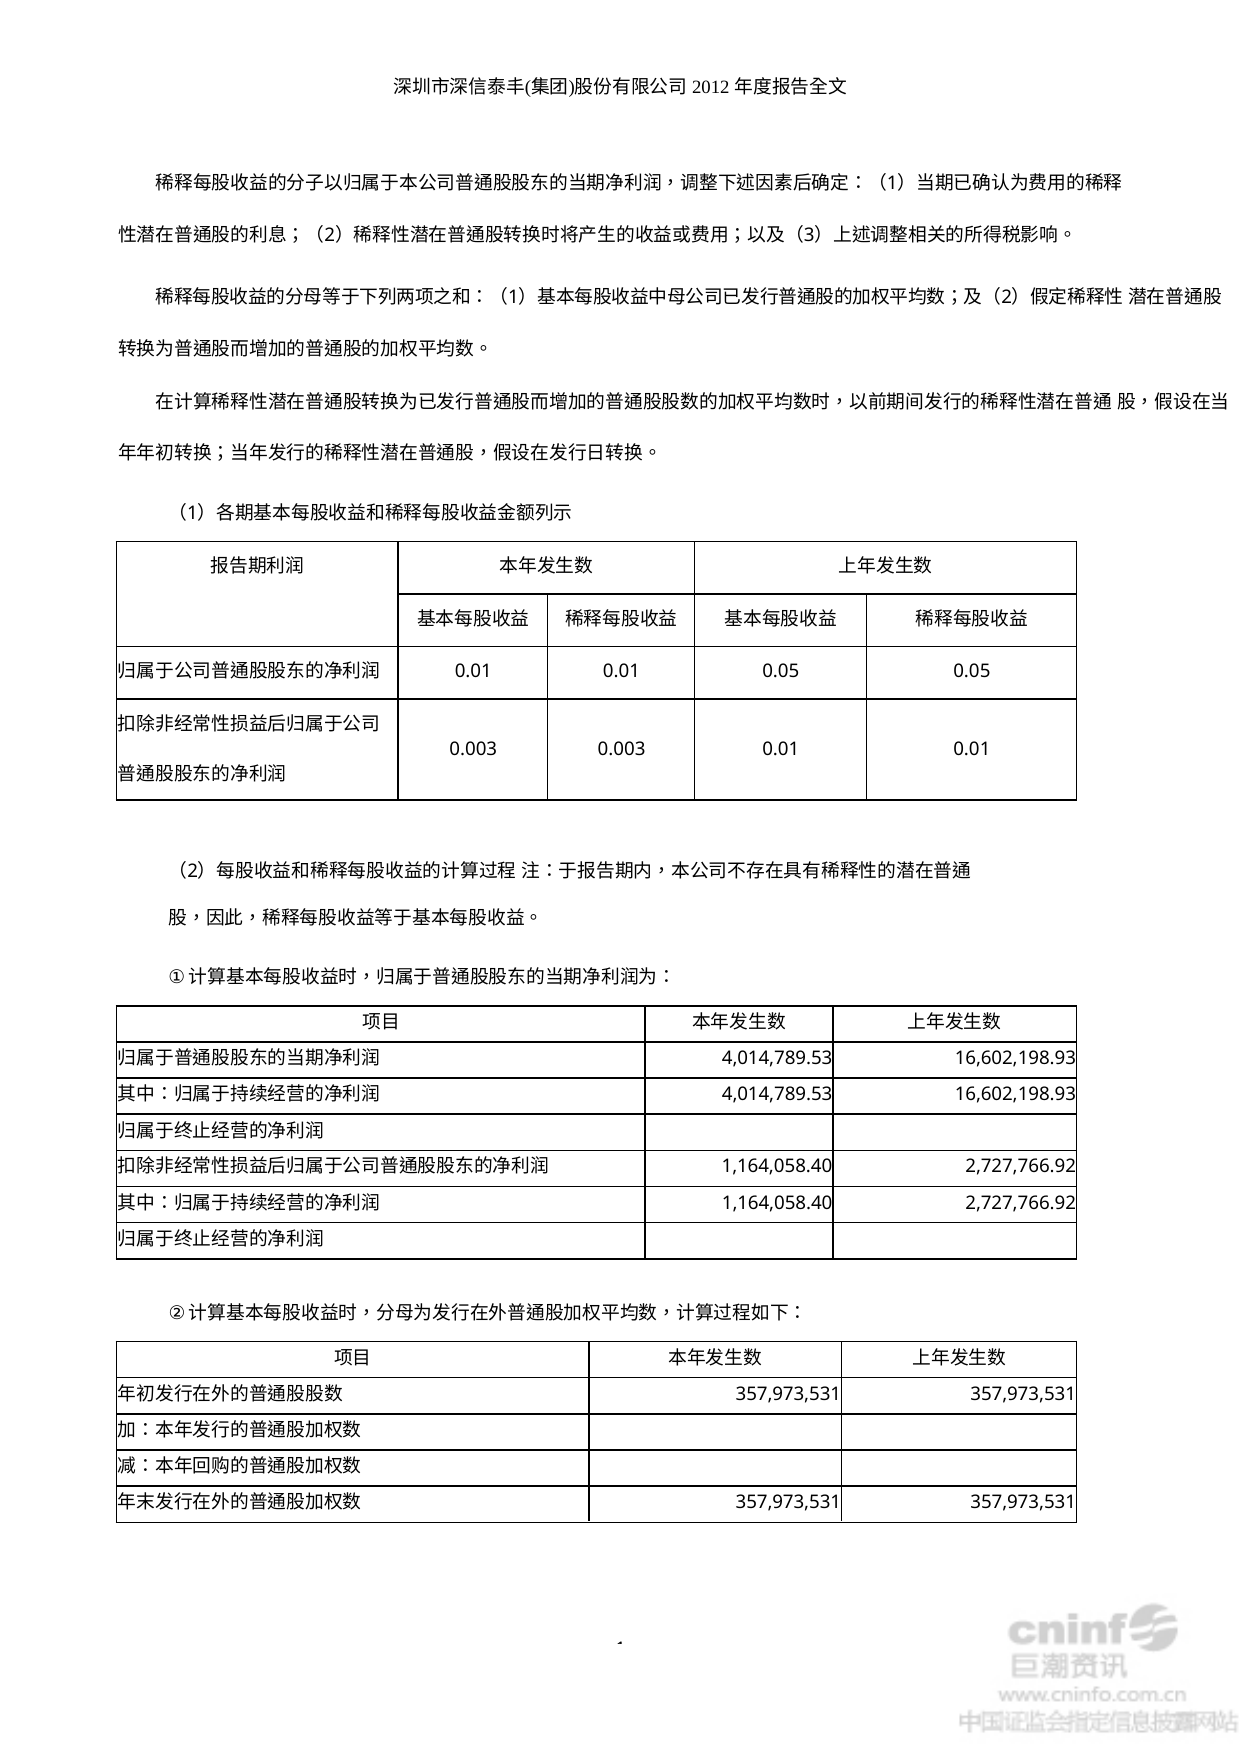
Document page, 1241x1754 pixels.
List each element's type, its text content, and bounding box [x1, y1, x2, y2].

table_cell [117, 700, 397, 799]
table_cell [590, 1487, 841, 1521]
picture [958, 1593, 1241, 1754]
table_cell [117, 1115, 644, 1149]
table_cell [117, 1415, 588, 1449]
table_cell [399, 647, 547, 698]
text （2）每股收益和稀释每股收益的计算过程 注：于报告期内，本公司不存在具有稀释性的潜在普通股，因此，稀释每股收益等于基本每股收益。 [168, 858, 995, 930]
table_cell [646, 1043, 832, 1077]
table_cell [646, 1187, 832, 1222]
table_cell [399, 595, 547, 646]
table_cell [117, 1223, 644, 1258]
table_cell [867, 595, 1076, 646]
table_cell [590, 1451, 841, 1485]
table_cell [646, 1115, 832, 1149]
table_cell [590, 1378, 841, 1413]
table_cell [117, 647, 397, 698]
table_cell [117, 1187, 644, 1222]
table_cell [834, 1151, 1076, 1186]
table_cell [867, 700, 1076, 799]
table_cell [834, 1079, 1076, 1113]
text 在计算稀释性潜在普通股转换为已发行普通股而增加的普通股股数的加权平均数时，以前期间发行的稀释性潜在普通 股，假设在当年年初转换；当年发行的稀释性潜在普通股，假设在发行日转换。 [118, 388, 1240, 464]
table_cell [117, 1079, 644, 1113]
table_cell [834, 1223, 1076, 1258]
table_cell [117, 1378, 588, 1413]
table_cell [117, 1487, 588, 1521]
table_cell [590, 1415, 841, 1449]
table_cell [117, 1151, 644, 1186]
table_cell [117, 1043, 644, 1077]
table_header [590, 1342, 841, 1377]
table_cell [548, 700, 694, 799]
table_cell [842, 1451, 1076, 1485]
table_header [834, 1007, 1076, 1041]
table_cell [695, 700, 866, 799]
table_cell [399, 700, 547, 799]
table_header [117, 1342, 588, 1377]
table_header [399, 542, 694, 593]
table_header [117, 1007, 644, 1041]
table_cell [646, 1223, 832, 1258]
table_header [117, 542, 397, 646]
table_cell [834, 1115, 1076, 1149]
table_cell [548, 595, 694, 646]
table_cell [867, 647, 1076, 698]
text ②计算基本每股收益时，分母为发行在外普通股加权平均数，计算过程如下： [168, 1299, 1240, 1325]
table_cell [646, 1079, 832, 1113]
text 稀释每股收益的分子以归属于本公司普通股股东的当期净利润，调整下述因素后确定：（1）当期已确认为费用的稀释 性潜在普通股的利息；（2）稀释性潜在普通股转换时将产生的收益或费用；以及（3）上述调整相关的所得税影响。 [118, 169, 1123, 247]
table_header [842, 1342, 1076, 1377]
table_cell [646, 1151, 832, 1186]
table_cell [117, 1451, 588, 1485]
text 稀释每股收益的分母等于下列两项之和：（1）基本每股收益中母公司已发行普通股的加权平均数；及（2）假定稀释性 潜在普通股转换为普通股而增加的普通股的加权平均数。 [118, 284, 1240, 361]
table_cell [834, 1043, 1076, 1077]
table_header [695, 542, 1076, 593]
text ①计算基本每股收益时，归属于普通股股东的当期净利润为： [168, 964, 1240, 989]
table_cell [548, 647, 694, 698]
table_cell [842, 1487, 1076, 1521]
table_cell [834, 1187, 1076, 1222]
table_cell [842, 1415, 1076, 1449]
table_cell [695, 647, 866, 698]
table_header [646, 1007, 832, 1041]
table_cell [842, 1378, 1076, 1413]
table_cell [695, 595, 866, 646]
text （1）各期基本每股收益和稀释每股收益金额列示 [168, 499, 1240, 525]
